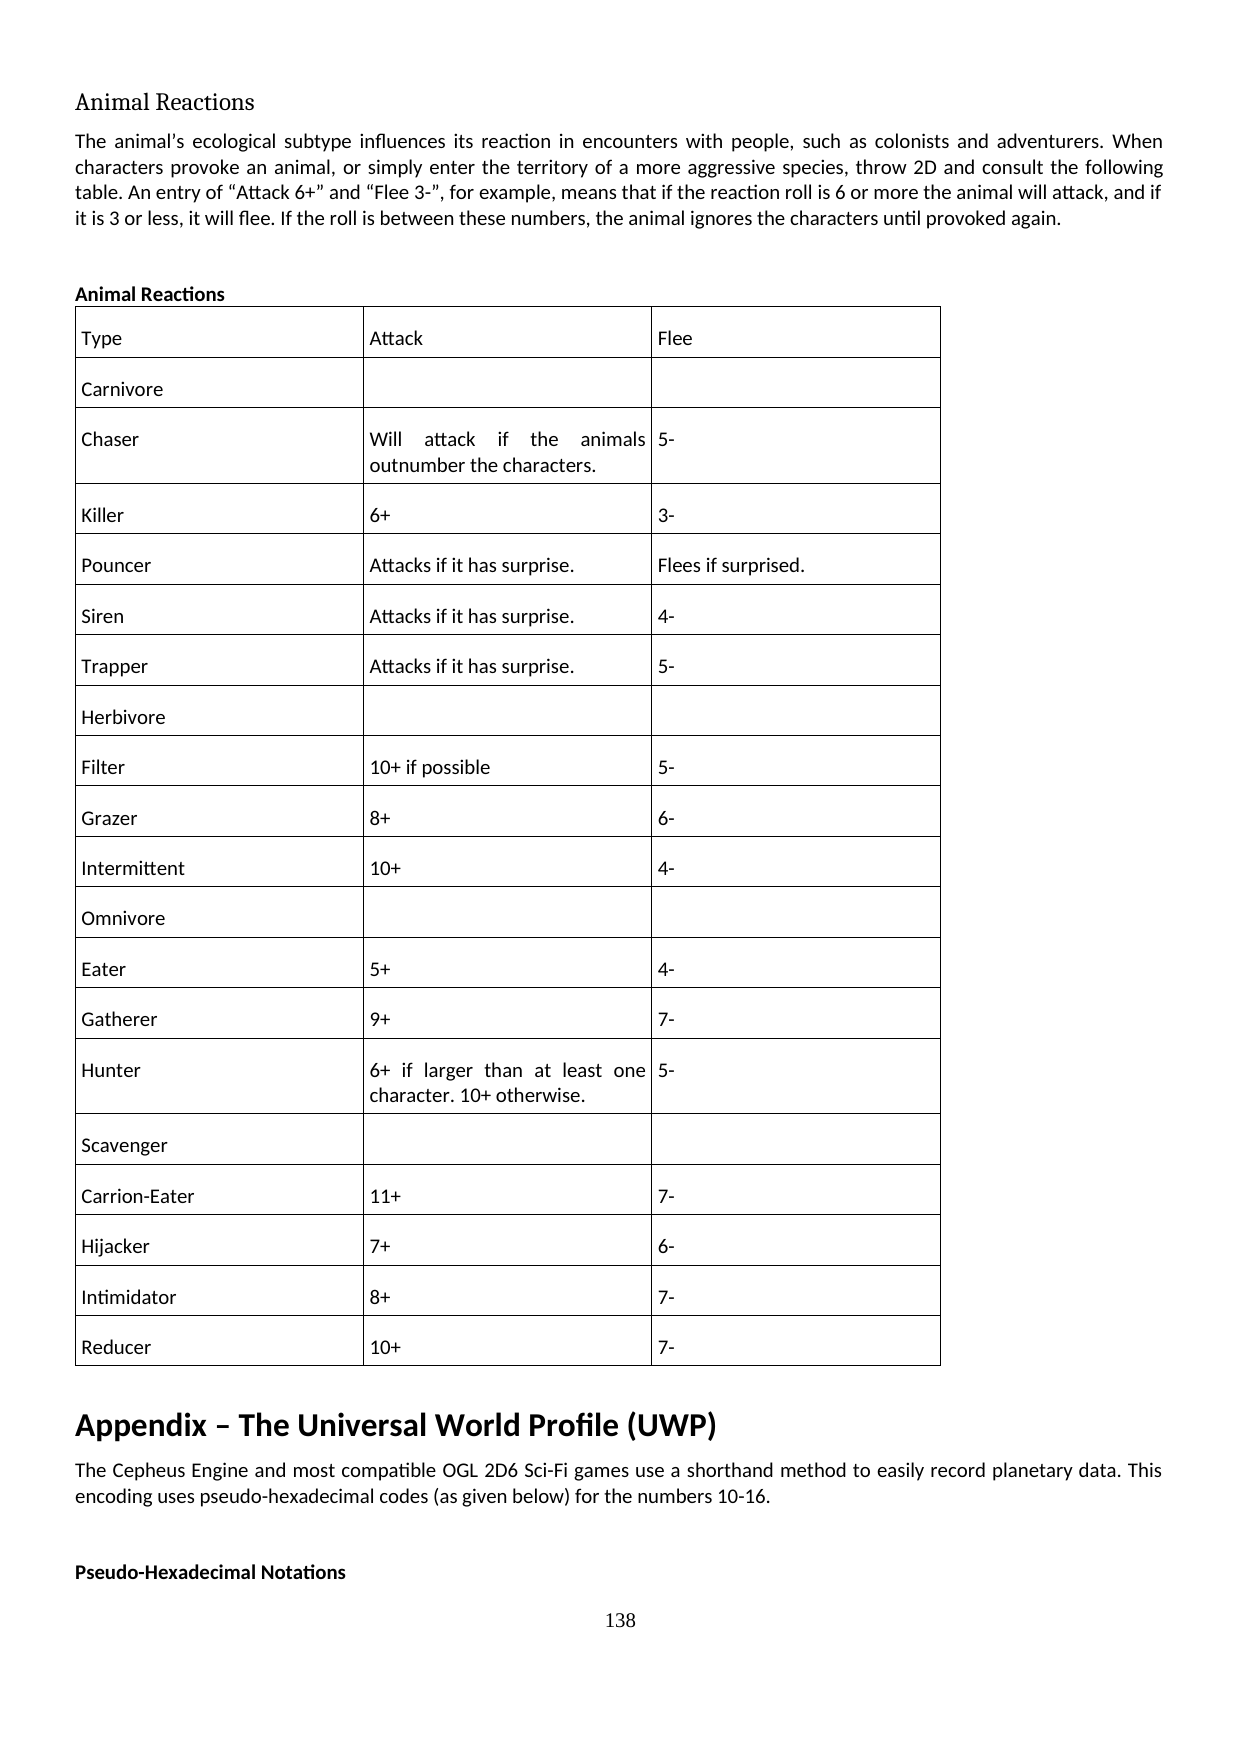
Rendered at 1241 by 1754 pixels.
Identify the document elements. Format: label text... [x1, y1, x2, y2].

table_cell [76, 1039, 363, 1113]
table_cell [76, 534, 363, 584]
text Animal Reactions [75, 281, 1165, 306]
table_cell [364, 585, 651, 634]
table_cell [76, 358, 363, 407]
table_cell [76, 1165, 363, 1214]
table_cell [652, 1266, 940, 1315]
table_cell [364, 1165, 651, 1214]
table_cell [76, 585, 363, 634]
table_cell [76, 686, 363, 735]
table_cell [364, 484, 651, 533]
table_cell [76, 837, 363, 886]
text The animal’s ecological subtype influences its reaction in encounters with people, such as colonists and adventurers. When characters provoke an animal, or simply enter the territory of a more aggressive species, throw 2D and consult the following table. An entry of “Attack 6+” and “Flee 3-”, for example, means that if the reaction roll is 6 or more the animal will attack, and if it is 3 or less, it will flee. If the roll is between these numbers, the animal ignores the characters until provoked again. [75, 129, 1165, 230]
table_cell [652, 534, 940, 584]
subtitle Animal Reactions [75, 87, 1165, 116]
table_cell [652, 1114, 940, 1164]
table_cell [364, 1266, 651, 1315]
subtitle Appendix – The Universal World Profile (UWP) [75, 1404, 1165, 1445]
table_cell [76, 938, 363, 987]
text Pseudo-Hexadecimal Notations [75, 1559, 1165, 1584]
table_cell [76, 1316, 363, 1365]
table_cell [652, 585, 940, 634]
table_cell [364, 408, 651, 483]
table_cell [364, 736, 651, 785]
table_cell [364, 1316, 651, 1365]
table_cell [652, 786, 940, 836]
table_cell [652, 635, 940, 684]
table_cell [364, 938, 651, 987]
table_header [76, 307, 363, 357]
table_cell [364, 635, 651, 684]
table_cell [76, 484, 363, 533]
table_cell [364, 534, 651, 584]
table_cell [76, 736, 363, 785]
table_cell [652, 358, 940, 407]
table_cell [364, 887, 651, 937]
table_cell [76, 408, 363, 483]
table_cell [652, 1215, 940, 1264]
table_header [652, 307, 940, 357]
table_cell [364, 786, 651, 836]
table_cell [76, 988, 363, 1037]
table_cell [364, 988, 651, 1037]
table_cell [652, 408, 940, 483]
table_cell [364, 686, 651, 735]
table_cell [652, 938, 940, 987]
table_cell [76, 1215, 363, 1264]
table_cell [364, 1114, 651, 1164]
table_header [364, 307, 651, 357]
text The Cepheus Engine and most compatible OGL 2D6 Sci-Fi games use a shorthand method to easily record planetary data. This encoding uses pseudo-hexadecimal codes (as given below) for the numbers 10-16. [75, 1458, 1165, 1508]
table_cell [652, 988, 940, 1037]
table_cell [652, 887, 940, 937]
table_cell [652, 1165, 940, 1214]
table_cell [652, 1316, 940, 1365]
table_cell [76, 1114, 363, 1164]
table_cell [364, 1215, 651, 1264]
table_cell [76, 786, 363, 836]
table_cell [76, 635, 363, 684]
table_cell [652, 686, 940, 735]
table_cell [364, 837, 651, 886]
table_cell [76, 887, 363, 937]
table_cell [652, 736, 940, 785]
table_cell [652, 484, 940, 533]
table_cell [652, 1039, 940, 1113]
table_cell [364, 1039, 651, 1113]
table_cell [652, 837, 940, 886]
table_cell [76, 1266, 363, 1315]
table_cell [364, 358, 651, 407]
